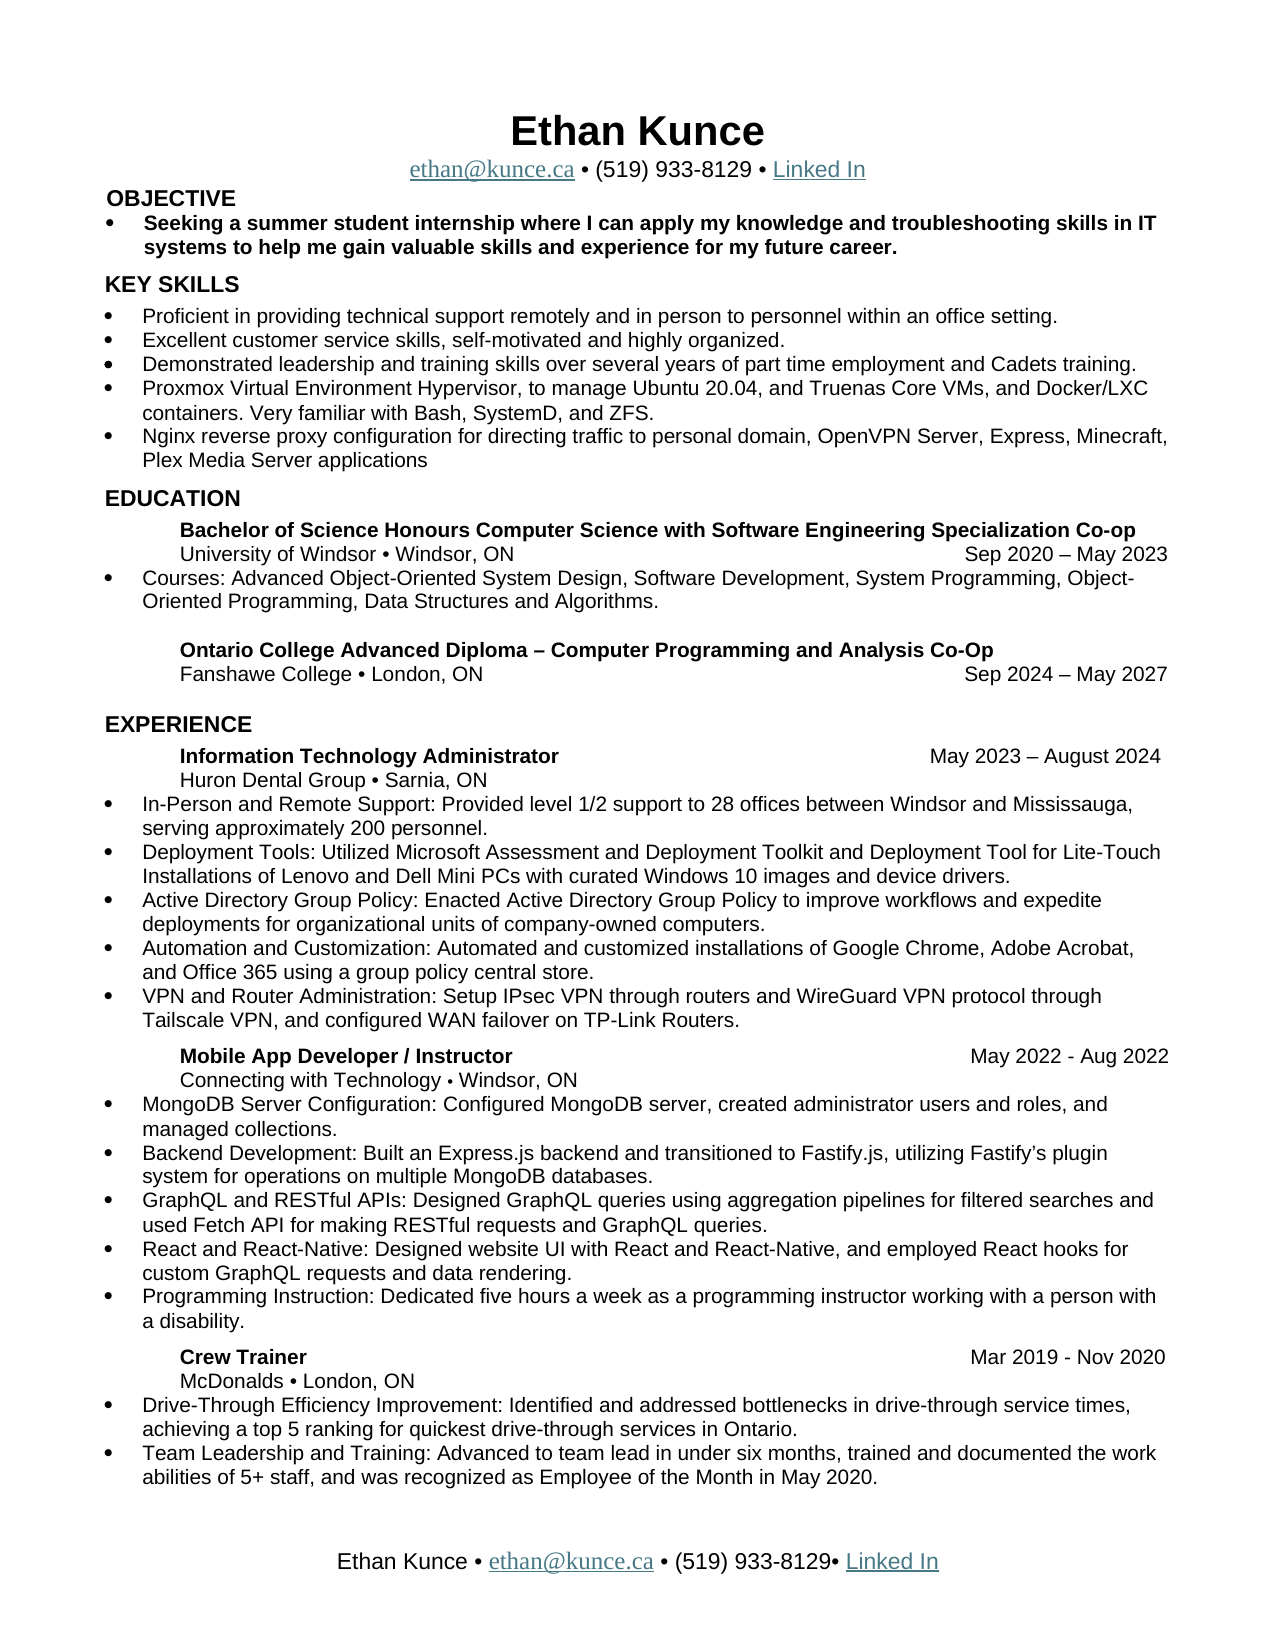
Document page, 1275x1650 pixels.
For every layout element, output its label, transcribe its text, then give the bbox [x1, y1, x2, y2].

list Excellent customer service skills, self-motivated and highly organized. [104, 328, 1170, 352]
text KEY SKILLS [104, 271, 1170, 298]
list Courses: Advanced Object-Oriented System Design, Software Development, System Programming, Object-Oriented Programming, Data Structures and Algorithms. [104, 565, 1170, 613]
list VPN and Router Administration: Setup IPsec VPN through routers and WireGuard VPN protocol through Tailscale VPN, and configured WAN failover on TP-Link Routers. [104, 984, 1170, 1032]
text Fanshawe College • London, ON Sep 2024 – May 2027 [104, 662, 1170, 686]
text Objective [106, 185, 1170, 211]
text ethan@kunce.ca • (519) 933-8129 • Linked In [104, 154, 1170, 184]
text Bachelor of Science Honours Computer Science with Software Engineering Specialization Co-op [179, 517, 1170, 541]
list Automation and Customization: Automated and customized installations of Google Chrome, Adobe Acrobat, and Office 365 using a group policy central store. [104, 936, 1170, 984]
text Huron Dental Group • Sarnia, ON [104, 768, 1170, 792]
list Nginx reverse proxy configuration for directing traffic to personal domain, OpenVPN Server, Express, Minecraft, Plex Media Server applications [104, 424, 1170, 472]
list Team Leadership and Training: Advanced to team lead in under six months, trained and documented the work abilities of 5+ staff, and was recognized as Employee of the Month in May 2020. [104, 1441, 1170, 1489]
text Ontario College Advanced Diploma – Computer Programming and Analysis Co-Op [179, 638, 1170, 662]
list GraphQL and RESTful APIs: Designed GraphQL queries using aggregation pipelines for filtered searches and used Fetch API for making RESTful requests and GraphQL queries. [104, 1188, 1170, 1236]
list Deployment Tools: Utilized Microsoft Assessment and Deployment Toolkit and Deployment Tool for Lite-Touch Installations of Lenovo and Dell Mini PCs with curated Windows 10 images and device drivers. [104, 840, 1170, 888]
list Proxmox Virtual Environment Hypervisor, to manage Ubuntu 20.04, and Truenas Core VMs, and Docker/LXC containers. Very familiar with Bash, SystemD, and ZFS. [104, 376, 1170, 424]
list Demonstrated leadership and training skills over several years of part time employment and Cadets training. [104, 352, 1170, 376]
list Drive-Through Efficiency Improvement: Identified and addressed bottlenecks in drive-through service times, achieving a top 5 ranking for quickest drive-through services in Ontario. [104, 1393, 1170, 1441]
text Education [104, 485, 1170, 511]
text McDonalds • London, ON [142, 1369, 1170, 1393]
list Proficient in providing technical support remotely and in person to personnel within an office setting. [104, 304, 1170, 328]
text Ethan Kunce [104, 106, 1170, 154]
text University of Windsor • Windsor, ON Sep 2020 – May 2023 [104, 541, 1170, 565]
text Crew Trainer Mar 2019 - Nov 2020 [104, 1345, 1170, 1369]
list Seeking a summer student internship where I can apply my knowledge and troubleshooting skills in IT systems to help me gain valuable skills and experience for my future career. [106, 211, 1170, 259]
list MongoDB Server Configuration: Configured MongoDB server, created administrator users and roles, and managed collections. [104, 1092, 1170, 1140]
list Programming Instruction: Dedicated five hours a week as a programming instructor working with a person with a disability. [104, 1284, 1170, 1332]
list In-Person and Remote Support: Provided level 1/2 support to 28 offices between Windsor and Mississauga, serving approximately 200 personnel. [104, 792, 1170, 840]
list Backend Development: Built an Express.js backend and transitioned to Fastify.js, utilizing Fastify’s plugin system for operations on multiple MongoDB databases. [104, 1140, 1170, 1188]
text Mobile App Developer / Instructor May 2022 - Aug 2022 Connecting with Technology • Windsor, ON [179, 1044, 1170, 1092]
text Information Technology Administrator May 2023 – August 2024 [179, 744, 1170, 768]
list Active Directory Group Policy: Enacted Active Directory Group Policy to improve workflows and expedite deployments for organizational units of company-owned computers. [104, 888, 1170, 936]
list React and React-Native: Designed website UI with React and React-Native, and employed React hooks for custom GraphQL requests and data rendering. [104, 1236, 1170, 1284]
text EXPERIENCE [104, 711, 1170, 738]
